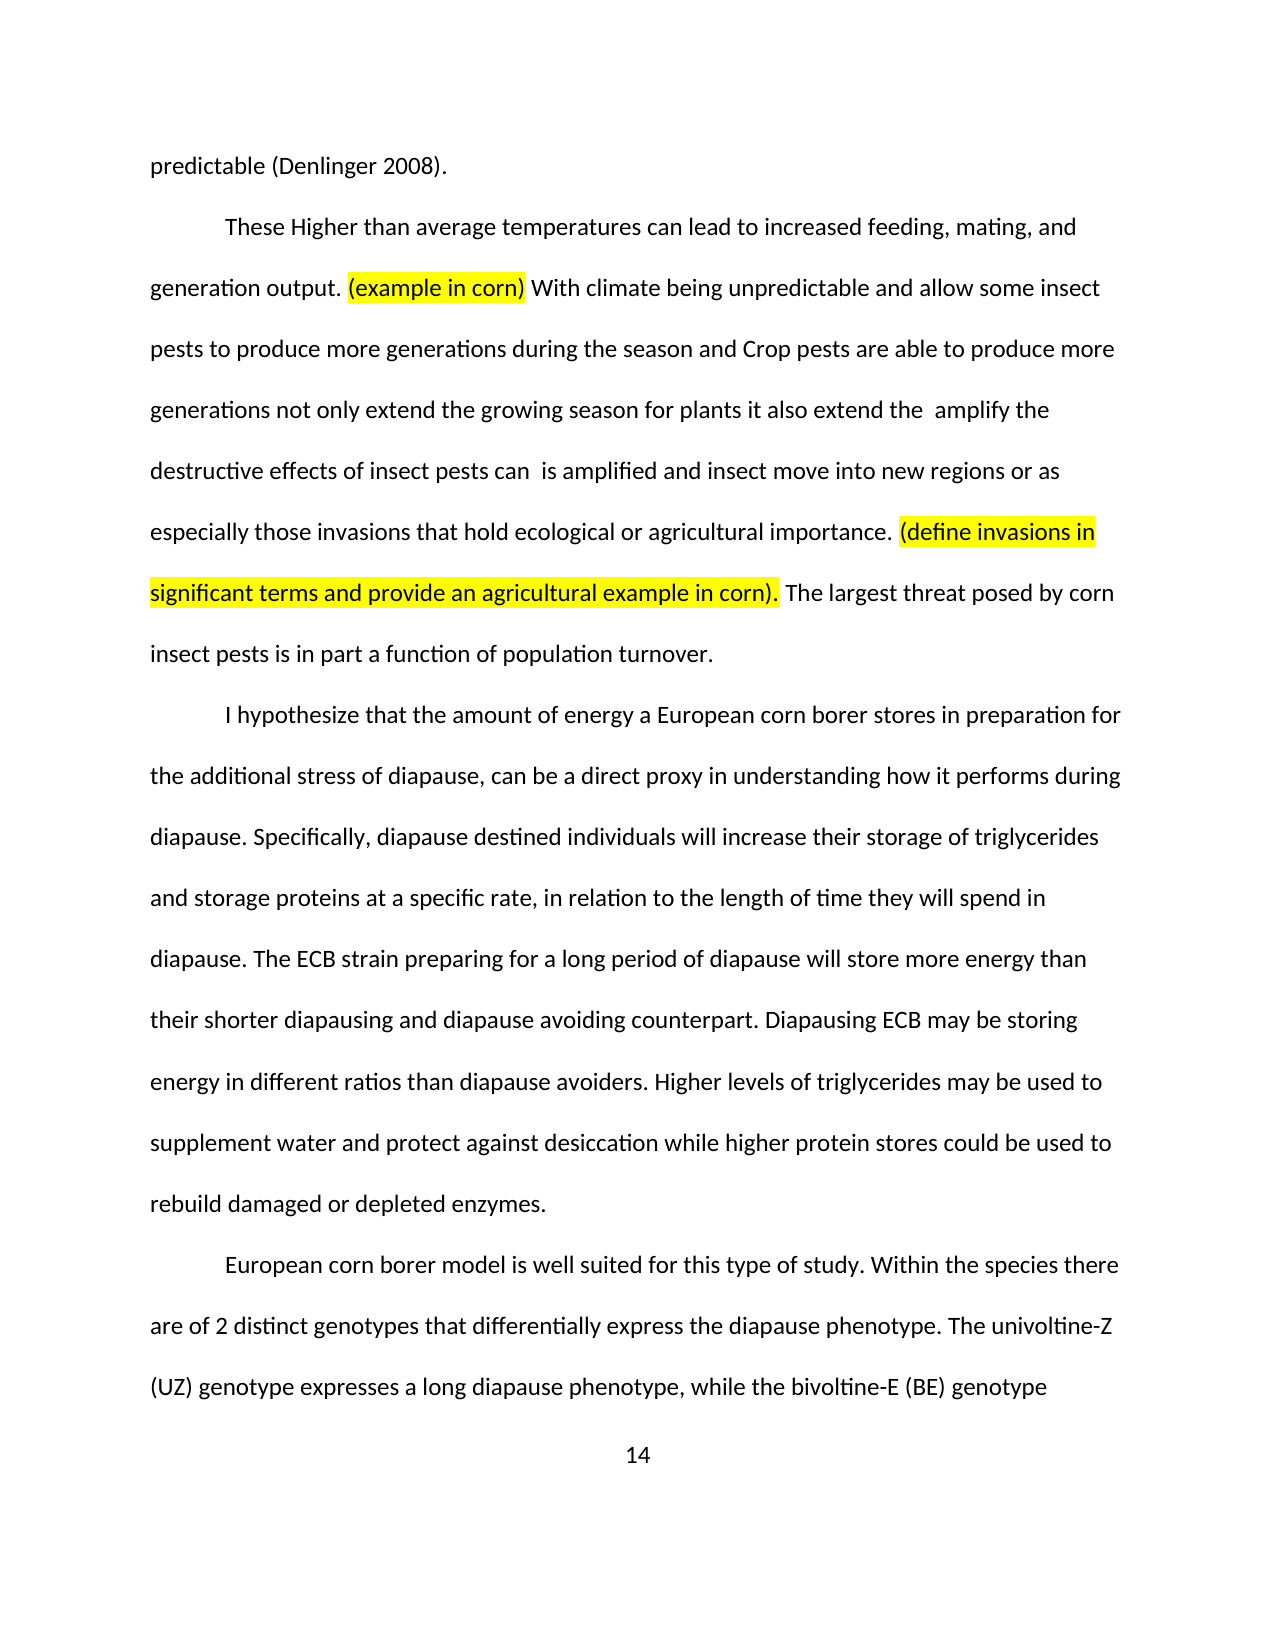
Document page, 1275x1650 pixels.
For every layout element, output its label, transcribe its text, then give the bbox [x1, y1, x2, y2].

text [150, 150, 1125, 181]
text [150, 1249, 1125, 1401]
text I hypothesize that the amount of energy a European corn borer stores in preparation for the additional stress of diapause, can be a direct proxy in understanding how it performs during diapause. Specifically, diapause destined individuals will increase their storage of triglycerides and storage proteins at a specific rate, in relation to the length of time they will spend in diapause. The ECB strain preparing for a long period of diapause will store more energy than their shorter diapausing and diapause avoiding counterpart. Diapausing ECB may be storing energy in different ratios than diapause avoiders. Higher levels of triglycerides may be used to supplement water and protect against desiccation while higher protein stores could be used to rebuild damaged or depleted enzymes. [150, 699, 1125, 1218]
text These Higher than average temperatures can lead to increased feeding, mating, and generation output. (example in corn) With climate being unpredictable and allow some insect pests to produce more generations during the season and Crop pests are able to produce more generations not only extend the growing season for plants it also extend the amplify the destructive effects of insect pests can is amplified and insect move into new regions or as especially those invasions that hold ecological or agricultural importance. (define invasions in significant terms and provide an agricultural example in corn). The largest threat posed by corn insect pests is in part a function of population turnover. [150, 211, 1125, 669]
